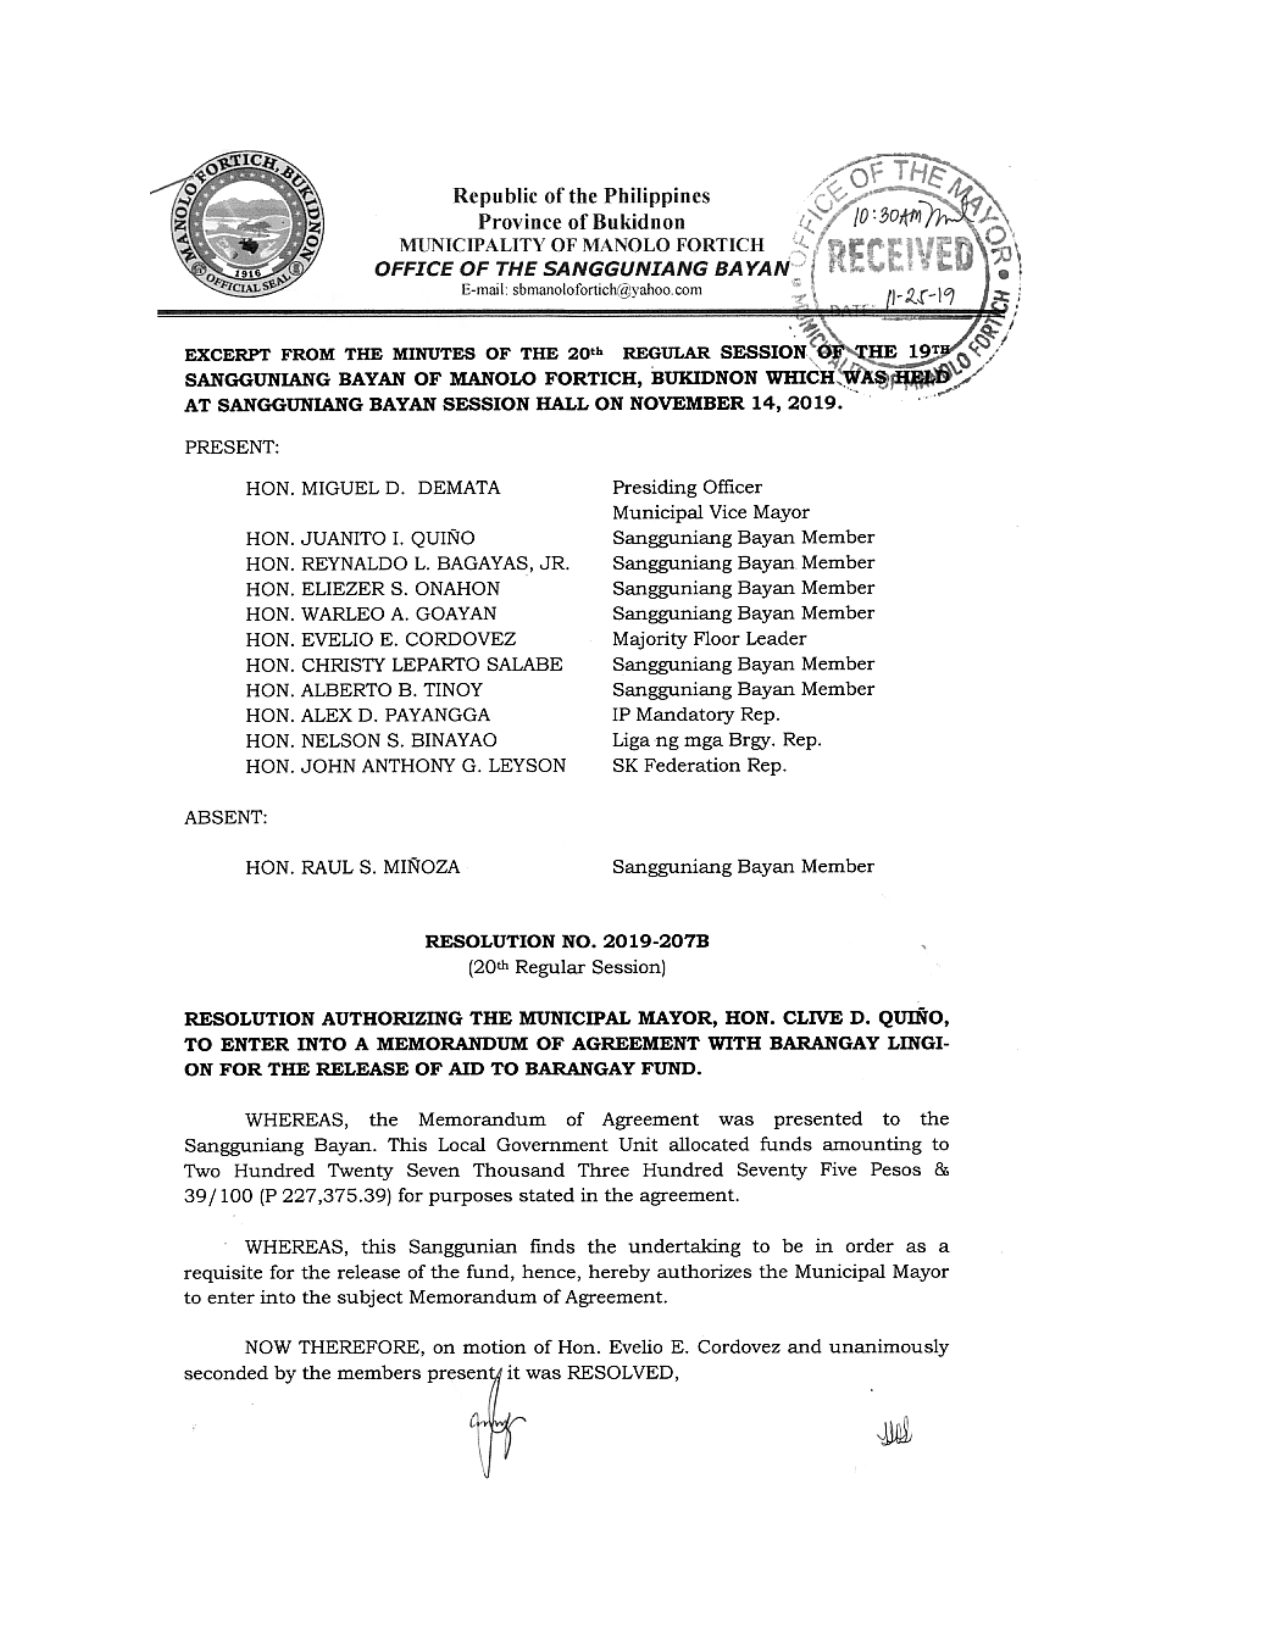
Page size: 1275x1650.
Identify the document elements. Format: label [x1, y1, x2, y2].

picture [150, 149, 1038, 1500]
